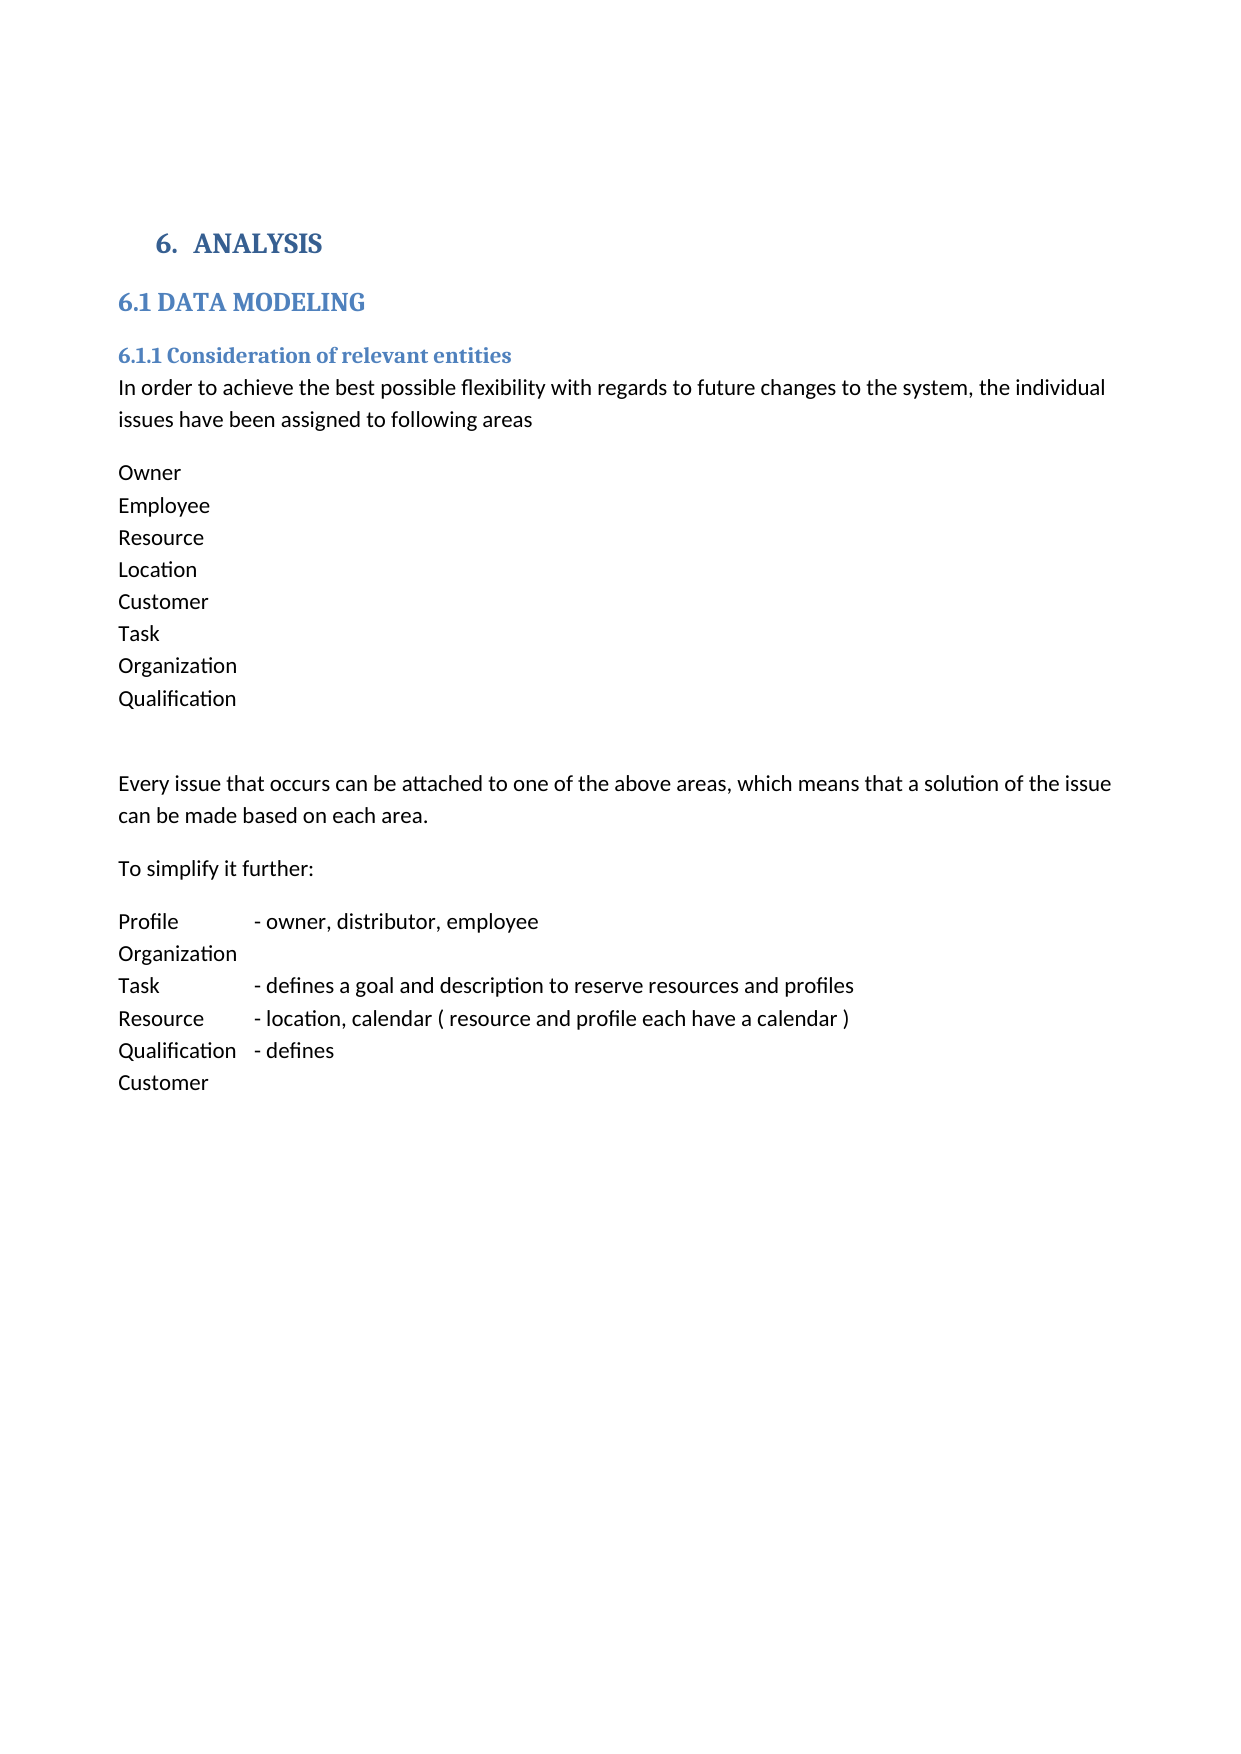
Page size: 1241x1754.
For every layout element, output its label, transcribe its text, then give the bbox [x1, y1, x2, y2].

subtitle 6.1.1 Consideration of relevant entities [118, 343, 1122, 369]
text Profile - owner, distributor, employee Organization Task - defines a goal and description to reserve resources and profiles Resource - location, calendar ( resource and profile each have a calendar ) Qualification - defines Customer [118, 907, 1122, 1128]
text Every issue that occurs can be attached to one of the above areas, which means that a solution of the issue can be made based on each area. [118, 769, 1122, 829]
text To simplify it further: [118, 854, 1122, 882]
subtitle ANALYSIS [156, 227, 1122, 261]
text Owner Employee Resource Location Customer Task Organization Qualification [118, 458, 1122, 744]
subtitle 6.1 DATA MODELING [118, 287, 1122, 318]
text In order to achieve the best possible flexibility with regards to future changes to the system, the individual issues have been assigned to following areas [118, 373, 1122, 433]
